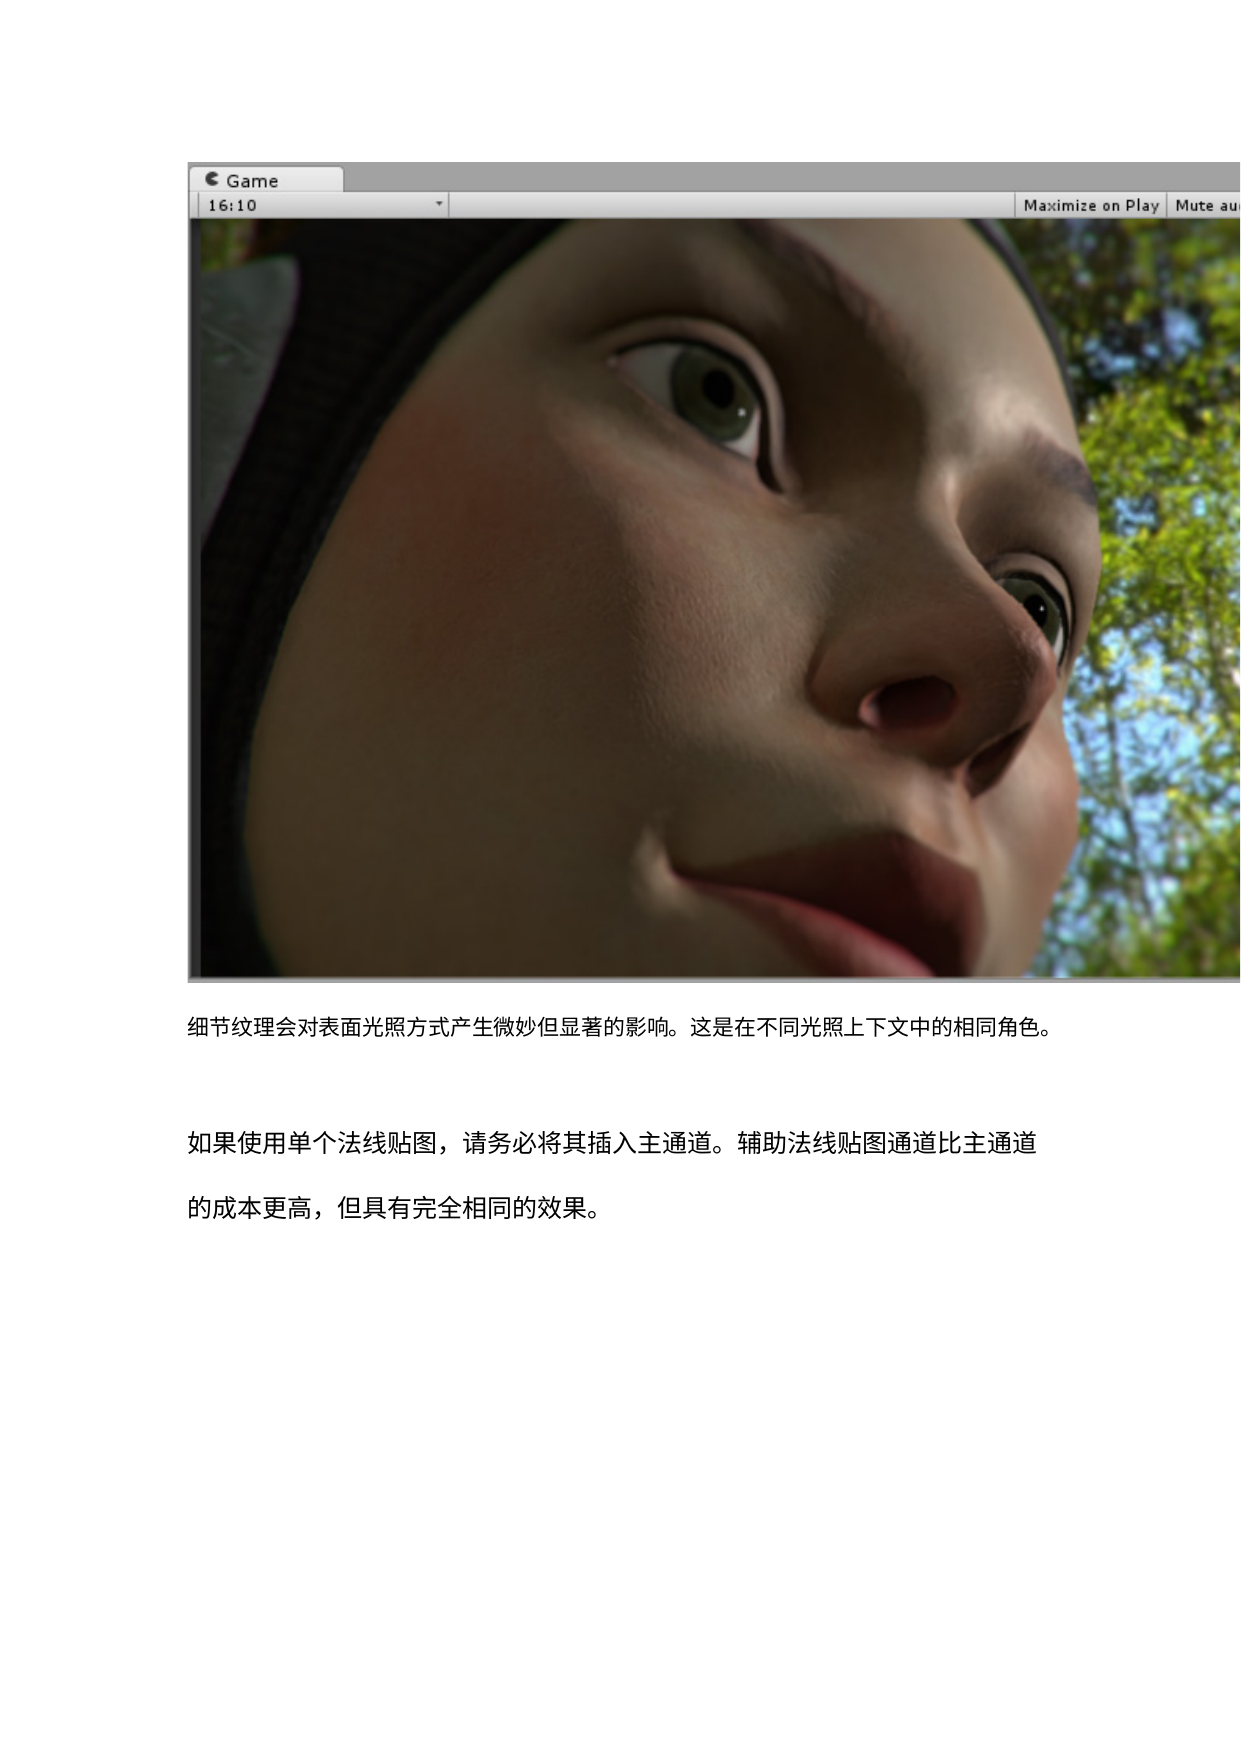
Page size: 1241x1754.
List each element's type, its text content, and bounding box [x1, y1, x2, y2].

text 此角色具有皮肤纹理贴图，但还没有细节纹理。我们将添加皮肤毛孔作为细节纹理。 反照率皮肤毛孔细节纹理 皮肤毛孔细节的法线贴图 最终结果是，现在角色在她的皮肤上具有细微的皮肤毛孔细节，其分辨率远高于基础反照率或法线贴图层所允许的分辨率。 细节纹理会对表面光照方式产生微妙但显著的影响。这是在不同光照上下文中的相同角色。 [187, 983, 1053, 1077]
picture [187, 162, 1241, 983]
text 如果使用单个法线贴图，请务必将其插入主通道。辅助法线贴图通道比主通道的成本更高，但具有完全相同的效果。 [187, 1109, 1053, 1239]
